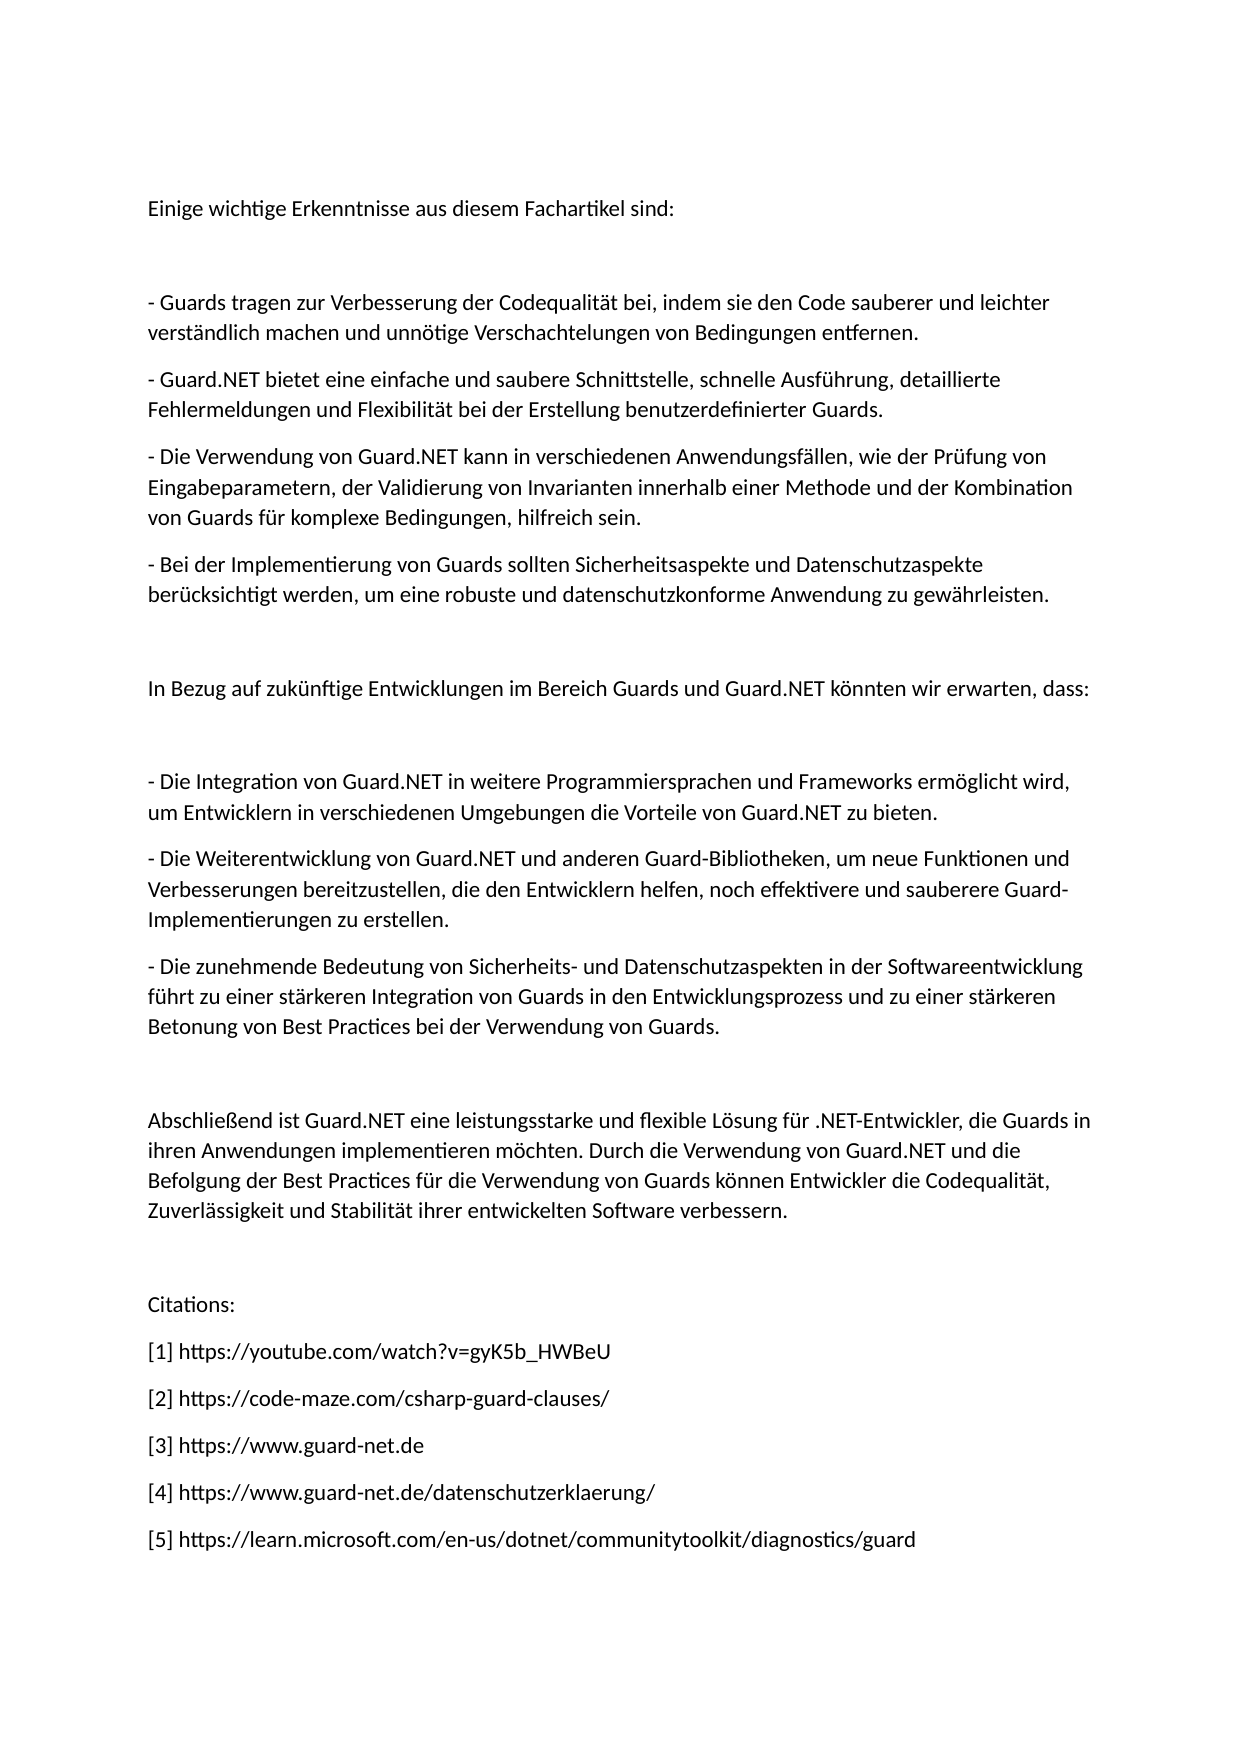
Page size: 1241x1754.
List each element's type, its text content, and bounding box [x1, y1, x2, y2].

text - Die Verwendung von Guard.NET kann in verschiedenen Anwendungsfällen, wie der Prüfung von Eingabeparametern, der Validierung von Invarianten innerhalb einer Methode und der Kombination von Guards für komplexe Bedingungen, hilfreich sein. [148, 442, 1093, 531]
text [4] https://www.guard-net.de/datenschutzerklaerung/ [148, 1478, 1093, 1506]
text [1] https://youtube.com/watch?v=gyK5b_HWBeU [148, 1337, 1093, 1365]
text [2] https://code-maze.com/csharp-guard-clauses/ [148, 1384, 1093, 1412]
text - Guards tragen zur Verbesserung der Codequalität bei, indem sie den Code sauberer und leichter verständlich machen und unnötige Verschachtelungen von Bedingungen entfernen. [148, 288, 1093, 346]
text - Die Weiterentwicklung von Guard.NET und anderen Guard-Bibliotheken, um neue Funktionen und Verbesserungen bereitzustellen, die den Entwicklern helfen, noch effektivere und sauberere Guard-Implementierungen zu erstellen. [148, 844, 1093, 933]
text - Guard.NET bietet eine einfache und saubere Schnittstelle, schnelle Ausführung, detaillierte Fehlermeldungen und Flexibilität bei der Erstellung benutzerdefinierter Guards. [148, 365, 1093, 423]
text - Bei der Implementierung von Guards sollten Sicherheitsaspekte und Datenschutzaspekte berücksichtigt werden, um eine robuste und datenschutzkonforme Anwendung zu gewährleisten. [148, 550, 1093, 608]
text [3] https://www.guard-net.de [148, 1431, 1093, 1459]
text - Die zunehmende Bedeutung von Sicherheits- und Datenschutzaspekten in der Softwareentwicklung führt zu einer stärkeren Integration von Guards in den Entwicklungsprozess und zu einer stärkeren Betonung von Best Practices bei der Verwendung von Guards. [148, 952, 1093, 1040]
text Abschließend ist Guard.NET eine leistungsstarke und flexible Lösung für .NET-Entwickler, die Guards in ihren Anwendungen implementieren möchten. Durch die Verwendung von Guard.NET und die Befolgung der Best Practices für die Verwendung von Guards können Entwickler die Codequalität, Zuverlässigkeit und Stabilität ihrer entwickelten Software verbessern. [148, 1106, 1093, 1224]
text In Bezug auf zukünftige Entwicklungen im Bereich Guards und Guard.NET könnten wir erwarten, dass: [148, 674, 1093, 702]
text [5] https://learn.microsoft.com/en-us/dotnet/communitytoolkit/diagnostics/guard [148, 1525, 1093, 1553]
text Einige wichtige Erkenntnisse aus diesem Fachartikel sind: [148, 194, 1093, 222]
text Citations: [148, 1290, 1093, 1318]
text - Die Integration von Guard.NET in weitere Programmiersprachen und Frameworks ermöglicht wird, um Entwicklern in verschiedenen Umgebungen die Vorteile von Guard.NET zu bieten. [148, 767, 1093, 826]
